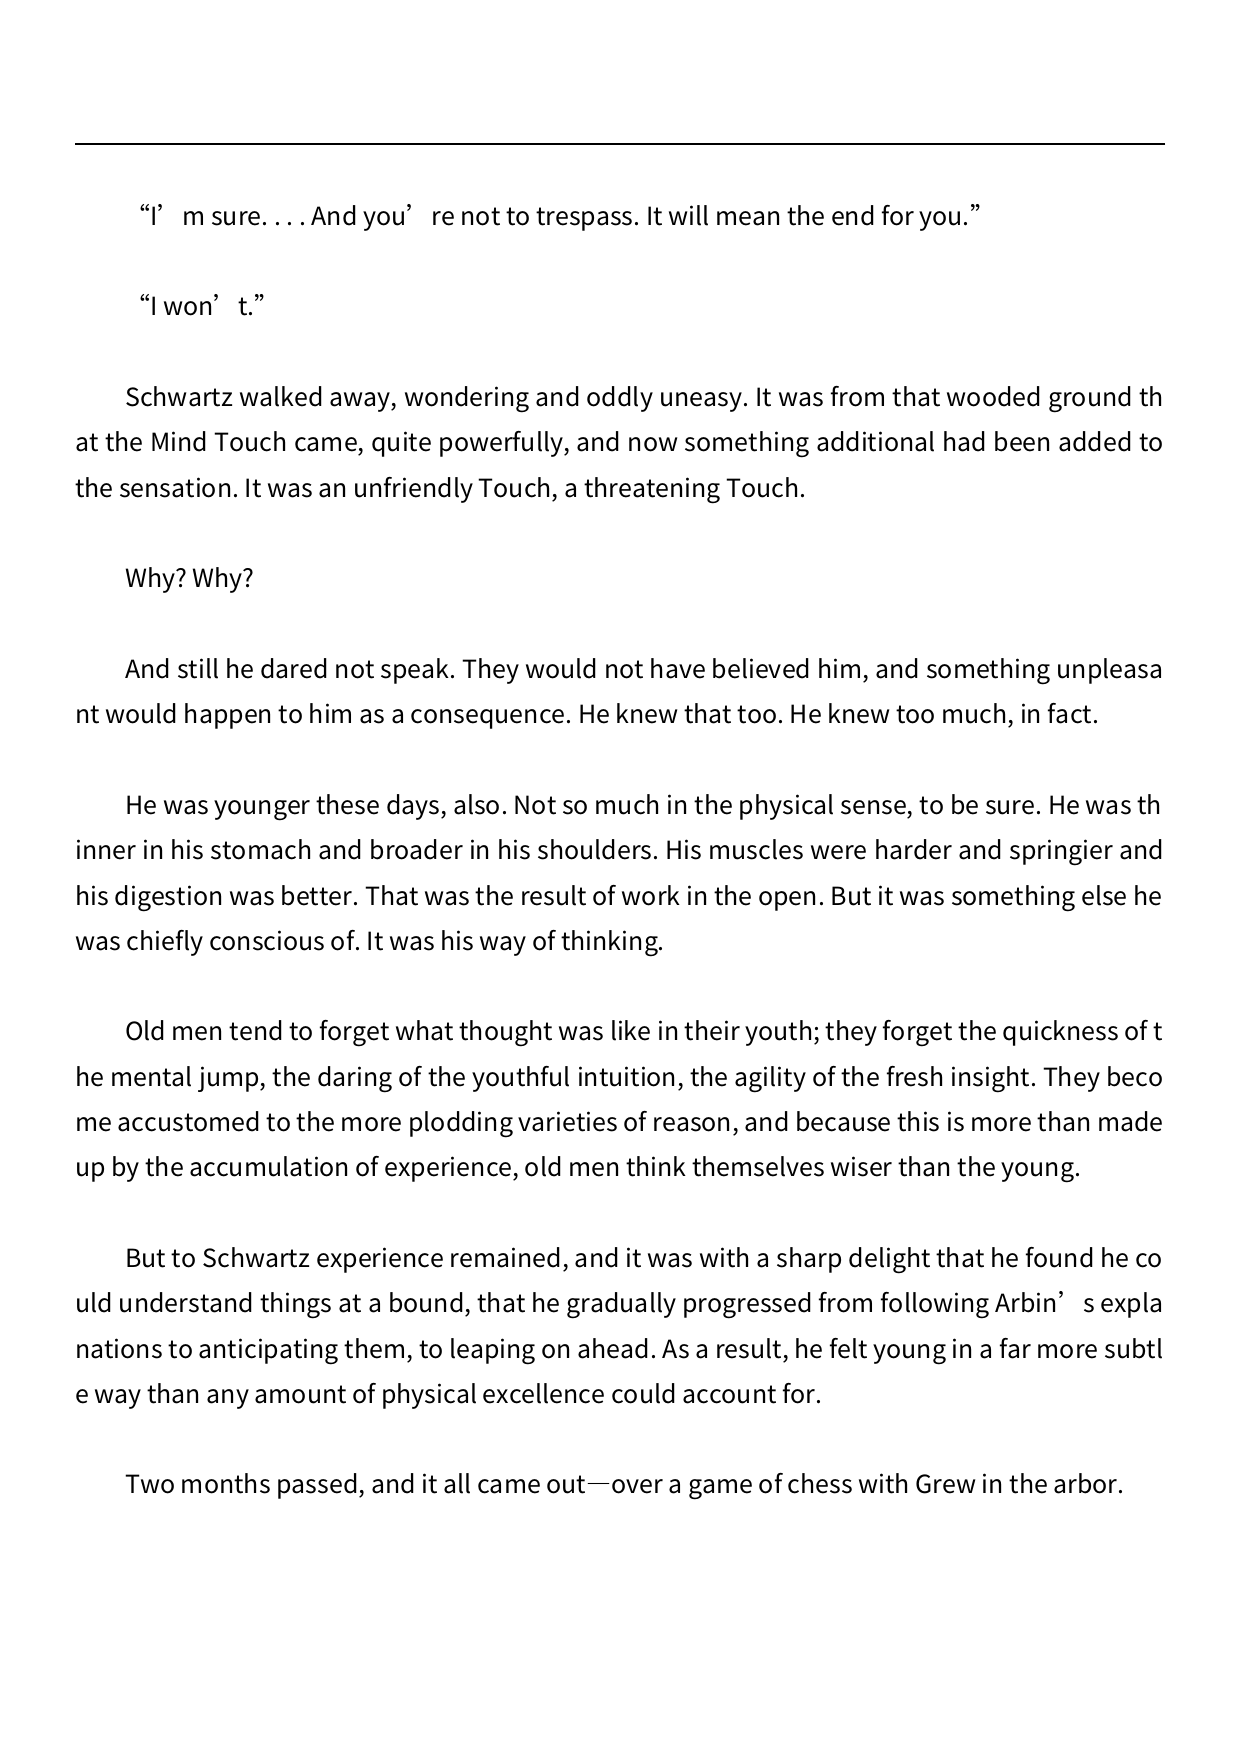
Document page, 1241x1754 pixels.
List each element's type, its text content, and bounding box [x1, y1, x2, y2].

text Why? Why? [75, 554, 1165, 599]
text Schwartz walked away, wondering and oddly uneasy. It was from that wooded ground that the Mind Touch came, quite powerfully, and now something additional had been added to the sensation. It was an unfriendly Touch, a threatening Touch. [75, 373, 1165, 509]
text Two months passed, and it all came out—over a game of chess with Grew in the arbor. [75, 1461, 1165, 1506]
text And still he dared not speak. They would not have believed him, and something unpleasant would happen to him as a consequence. He knew that too. He knew too much, in fact. [75, 645, 1165, 736]
text “I’m sure. . . . And you’re not to trespass. It will mean the end for you.” [75, 192, 1165, 237]
text Old men tend to forget what thought was like in their youth; they forget the quickness of the mental jump, the daring of the youthful intuition, the agility of the fresh insight. They become accustomed to the more plodding varieties of reason, and because this is more than made up by the accumulation of experience, old men think themselves wiser than the young. [75, 1007, 1165, 1189]
text “I won’t.” [75, 282, 1165, 328]
text He was younger these days, also. Not so much in the physical sense, to be sure. He was thinner in his stomach and broader in his shoulders. His muscles were harder and springier and his digestion was better. That was the result of work in the open. But it was something else he was chiefly conscious of. It was his way of thinking. [75, 781, 1165, 962]
text But to Schwartz experience remained, and it was with a sharp delight that he found he could understand things at a bound, that he gradually progressed from following Arbin’s explanations to anticipating them, to leaping on ahead. As a result, he felt young in a far more subtle way than any amount of physical excellence could account for. [75, 1234, 1165, 1415]
